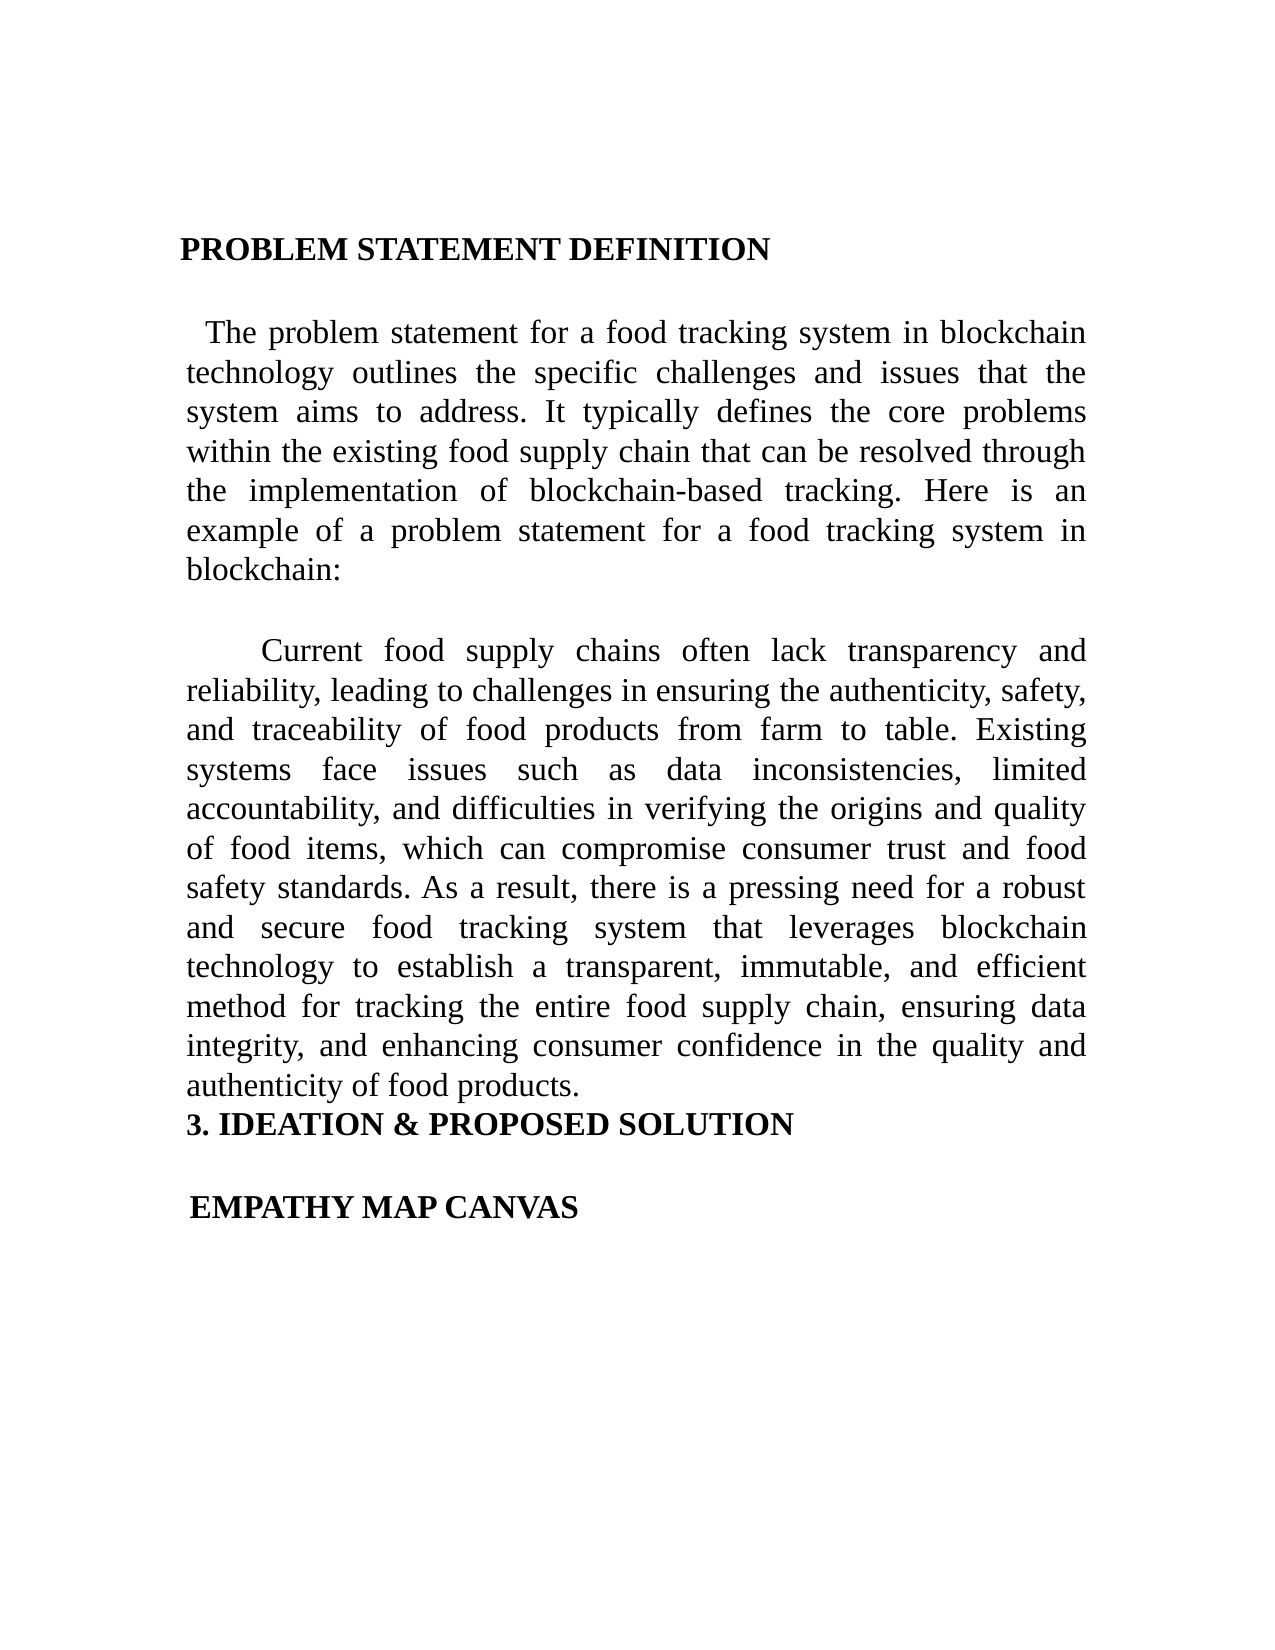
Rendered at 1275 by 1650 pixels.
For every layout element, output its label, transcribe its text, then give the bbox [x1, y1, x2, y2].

text The problem statement for a food tracking system in blockchain technology outlines the specific challenges and issues that the system aims to address. It typically defines the core problems within the existing food supply chain that can be resolved through the implementation of blockchain-based tracking. Here is an example of a problem statement for a food tracking system in blockchain: [186, 312, 1088, 588]
subtitle EMPATHY MAP CANVAS [137, 1187, 1106, 1226]
text Current food supply chains often lack transparency and reliability, leading to challenges in ensuring the authenticity, safety, and traceability of food products from farm to table. Existing systems face issues such as data inconsistencies, limited accountability, and difficulties in verifying the origins and quality of food items, which can compromise consumer trust and food safety standards. As a result, there is a pressing need for a robust and secure food tracking system that leverages blockchain technology to establish a transparent, immutable, and efficient method for tracking the entire food supply chain, ensuring data integrity, and enhancing consumer confidence in the quality and authenticity of food products. [186, 631, 1088, 1103]
subtitle PROBLEM STATEMENT DEFINITION [171, 230, 1106, 268]
text 3. IDEATION & PROPOSED SOLUTION [186, 1105, 1106, 1143]
